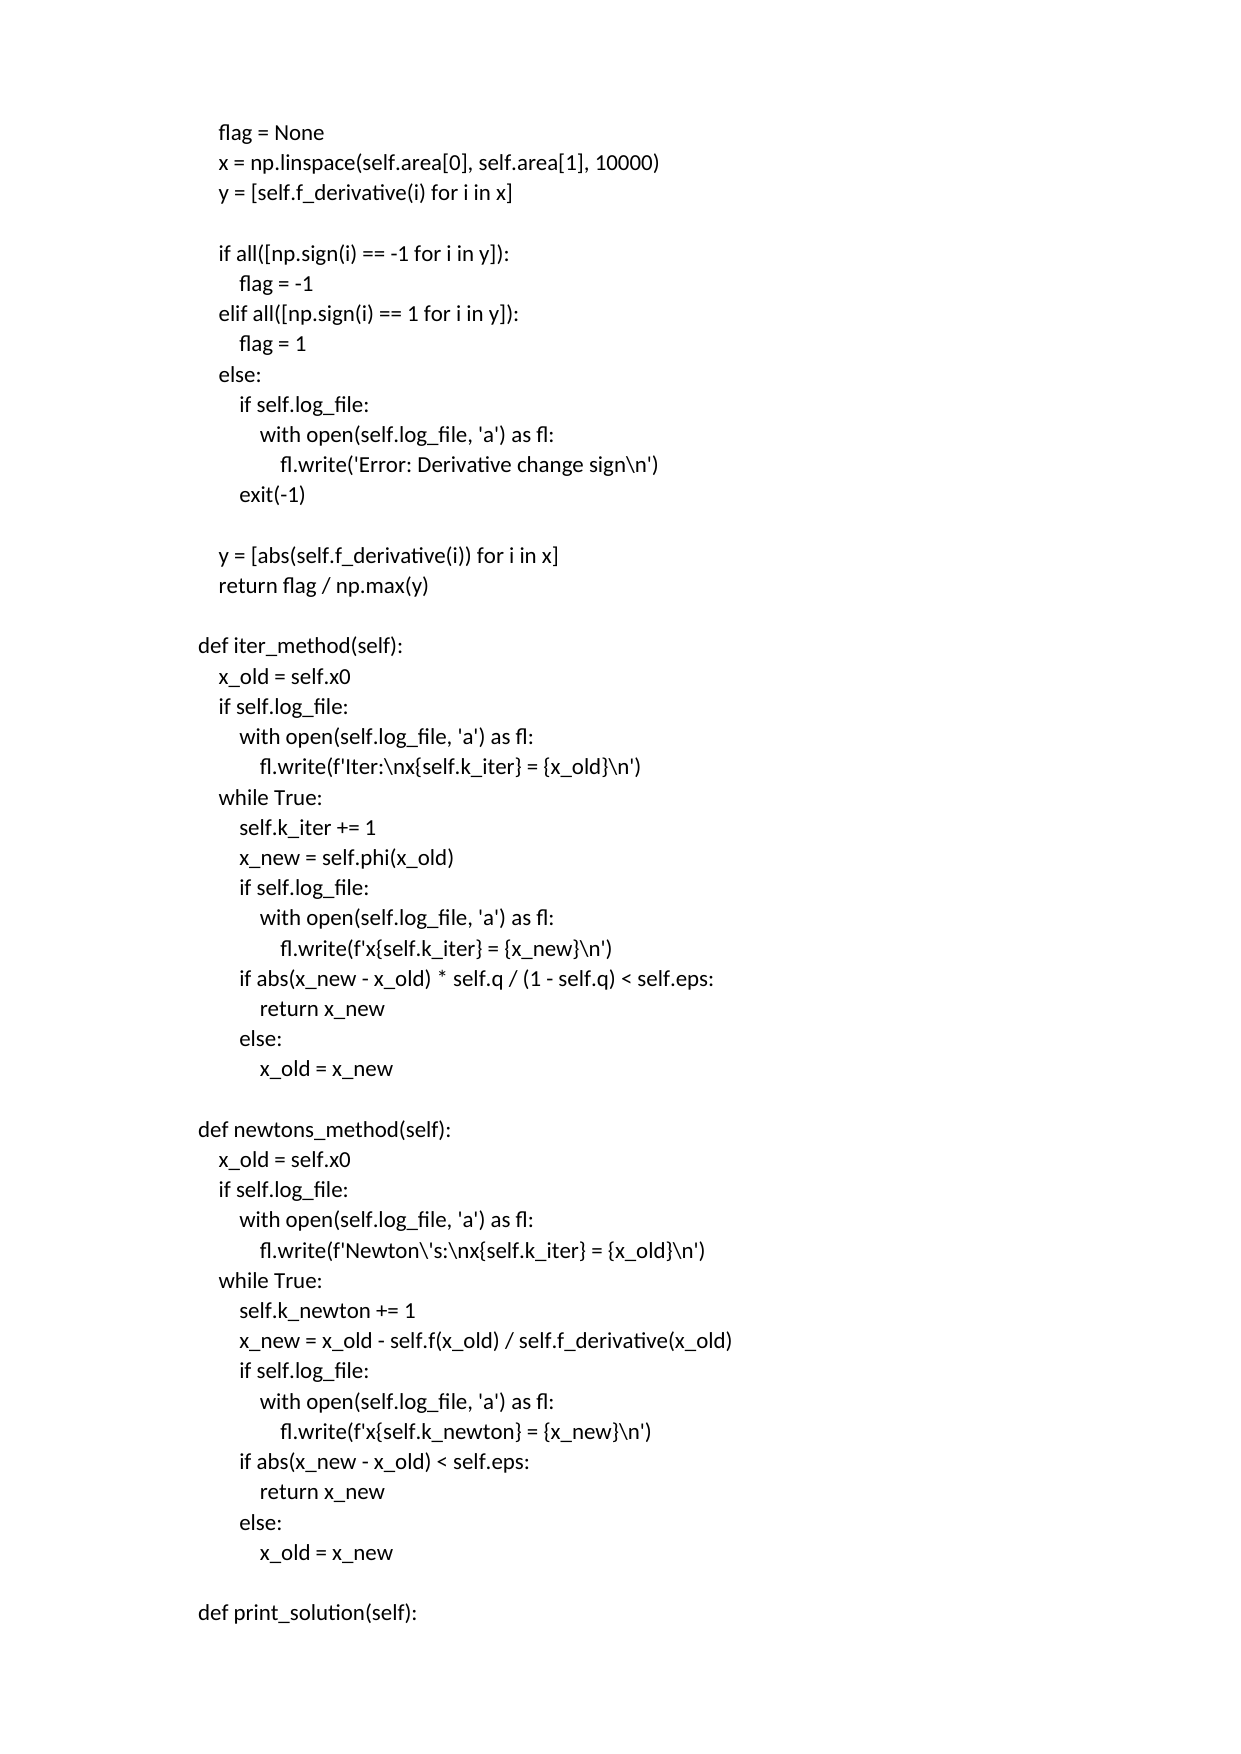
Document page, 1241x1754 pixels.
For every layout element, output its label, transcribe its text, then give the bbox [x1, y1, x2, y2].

text fl.write(f'Newton\'s:\nx{self.k_iter} = {x_old}\n') [177, 1236, 1152, 1264]
text fl.write(f'Iter:\nx{self.k_iter} = {x_old}\n') [177, 752, 1152, 781]
text else: [177, 360, 1152, 388]
text while True: [177, 783, 1152, 811]
text while True: [177, 1266, 1152, 1294]
text y = [abs(self.f_derivative(i)) for i in x] [177, 541, 1152, 569]
text exit(-1) [177, 481, 1152, 509]
text self.k_newton += 1 [177, 1296, 1152, 1324]
text if all([np.sign(i) == -1 for i in y]): [177, 239, 1152, 267]
text if self.log_file: [177, 873, 1152, 901]
text else: [177, 1024, 1152, 1052]
text self.k_iter += 1 [177, 813, 1152, 841]
text if self.log_file: [177, 1357, 1152, 1385]
text def iter_method(self): [177, 632, 1152, 660]
text with open(self.log_file, 'a') as fl: [177, 903, 1152, 932]
text def newtons_method(self): [177, 1115, 1152, 1143]
text flag = 1 [177, 329, 1152, 358]
text flag = -1 [177, 269, 1152, 297]
text x_old = x_new [177, 1538, 1152, 1566]
text elif all([np.sign(i) == 1 for i in y]): [177, 299, 1152, 327]
text if abs(x_new - x_old) * self.q / (1 - self.q) < self.eps: [177, 964, 1152, 992]
text fl.write(f'x{self.k_iter} = {x_new}\n') [177, 934, 1152, 962]
text fl.write('Error: Derivative change sign\n') [177, 450, 1152, 478]
text x = np.linspace(self.area[0], self.area[1], 10000) [177, 148, 1152, 176]
text x_new = self.phi(x_old) [177, 843, 1152, 871]
text if self.log_file: [177, 1175, 1152, 1203]
text else: [177, 1508, 1152, 1536]
text x_old = x_new [177, 1054, 1152, 1083]
text x_old = self.x0 [177, 662, 1152, 690]
text if self.log_file: [177, 692, 1152, 720]
text x_old = self.x0 [177, 1145, 1152, 1173]
text y = [self.f_derivative(i) for i in x] [177, 178, 1152, 207]
text def print_solution(self): [177, 1598, 1152, 1626]
text fl.write(f'x{self.k_newton} = {x_new}\n') [177, 1417, 1152, 1445]
text with open(self.log_file, 'a') as fl: [177, 722, 1152, 750]
text x_new = x_old - self.f(x_old) / self.f_derivative(x_old) [177, 1326, 1152, 1354]
text if abs(x_new - x_old) < self.eps: [177, 1447, 1152, 1475]
text flag = None [177, 118, 1152, 146]
text return x_new [177, 1477, 1152, 1506]
text if self.log_file: [177, 390, 1152, 418]
text with open(self.log_file, 'a') as fl: [177, 1387, 1152, 1415]
text with open(self.log_file, 'a') as fl: [177, 1206, 1152, 1234]
text return x_new [177, 994, 1152, 1022]
text return flag / np.max(y) [177, 571, 1152, 599]
text with open(self.log_file, 'a') as fl: [177, 420, 1152, 448]
